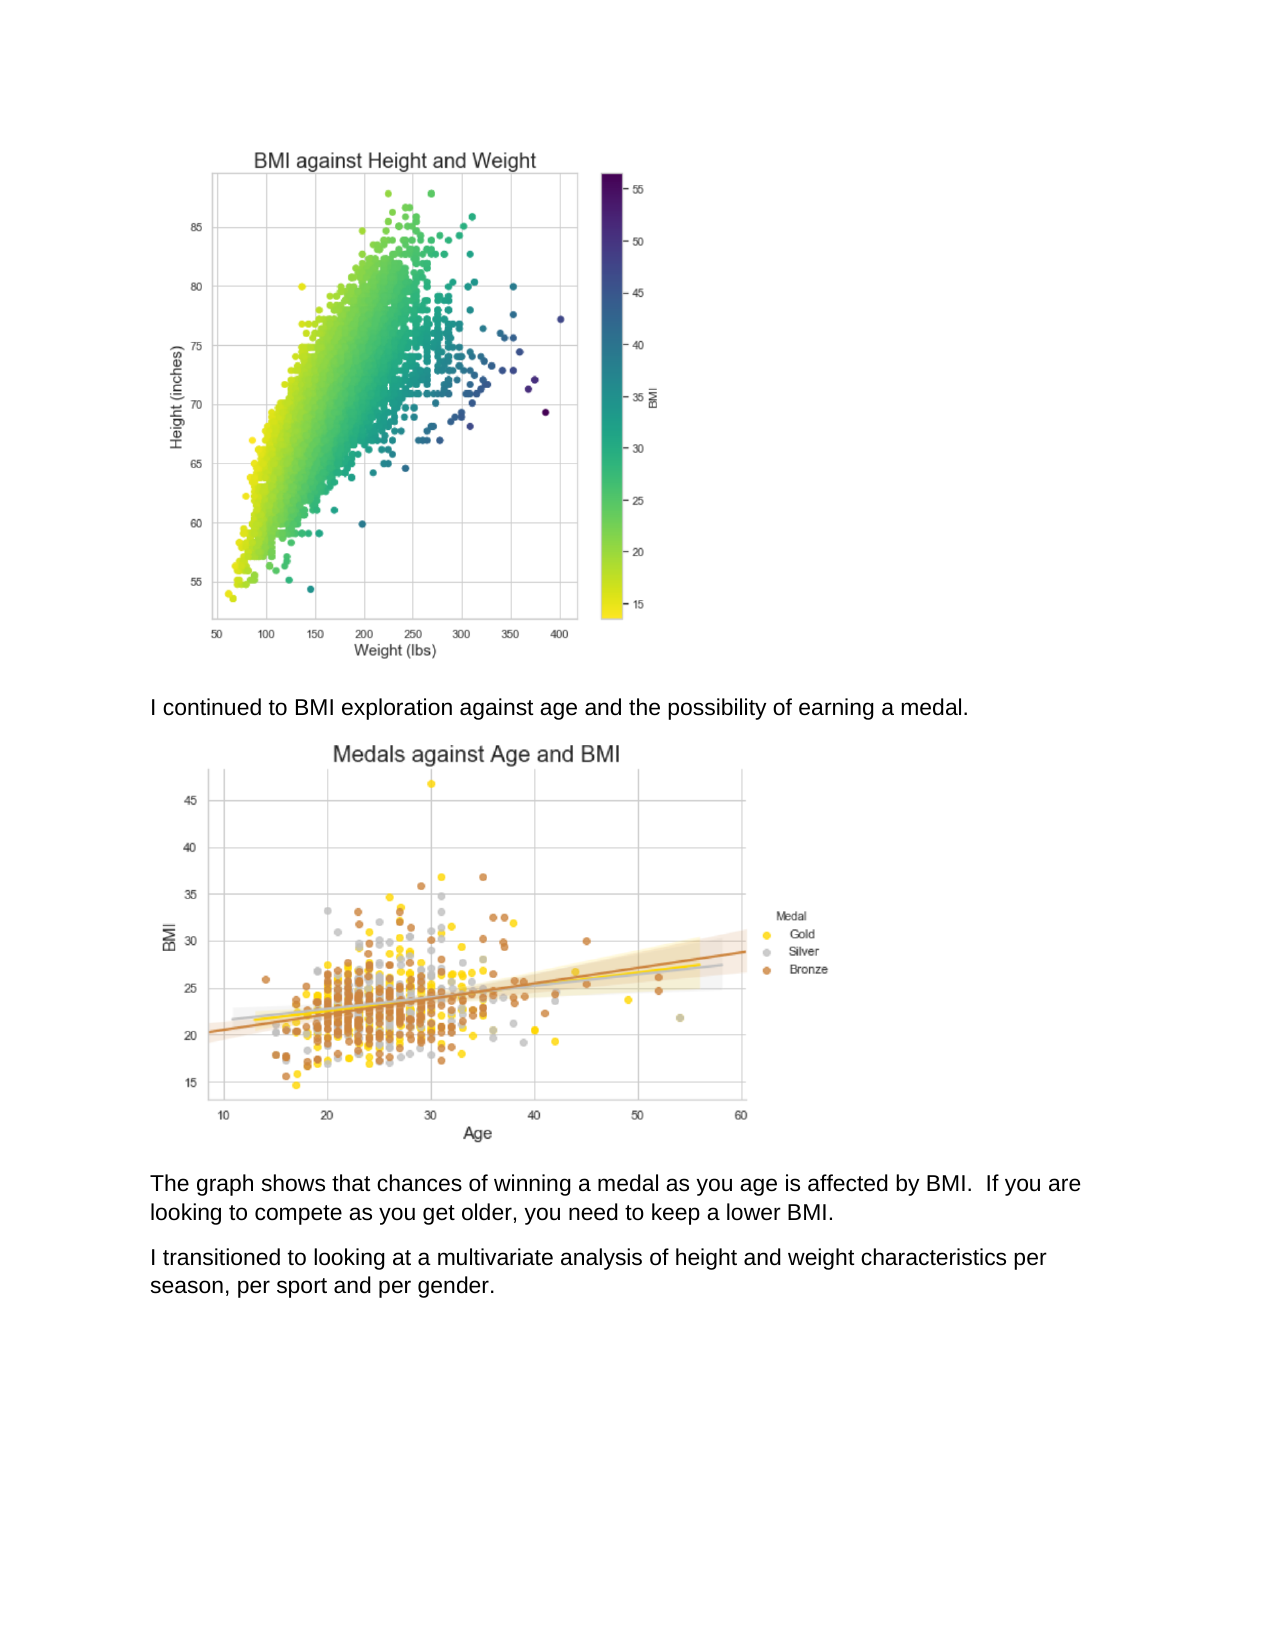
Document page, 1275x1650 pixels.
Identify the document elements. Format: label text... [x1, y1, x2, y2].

picture [150, 739, 832, 1152]
text I transitioned to looking at a multivariate analysis of height and weight characteristics per season, per sport and per gender. [150, 1244, 1125, 1299]
text The graph shows that chances of winning a medal as you age is affected by BMI. If you are looking to compete as you get older, you need to keep a lower BMI. [150, 1170, 1125, 1225]
text I continued to BMI exploration against age and the possibility of earning a medal. [150, 694, 1125, 721]
picture [150, 150, 663, 676]
